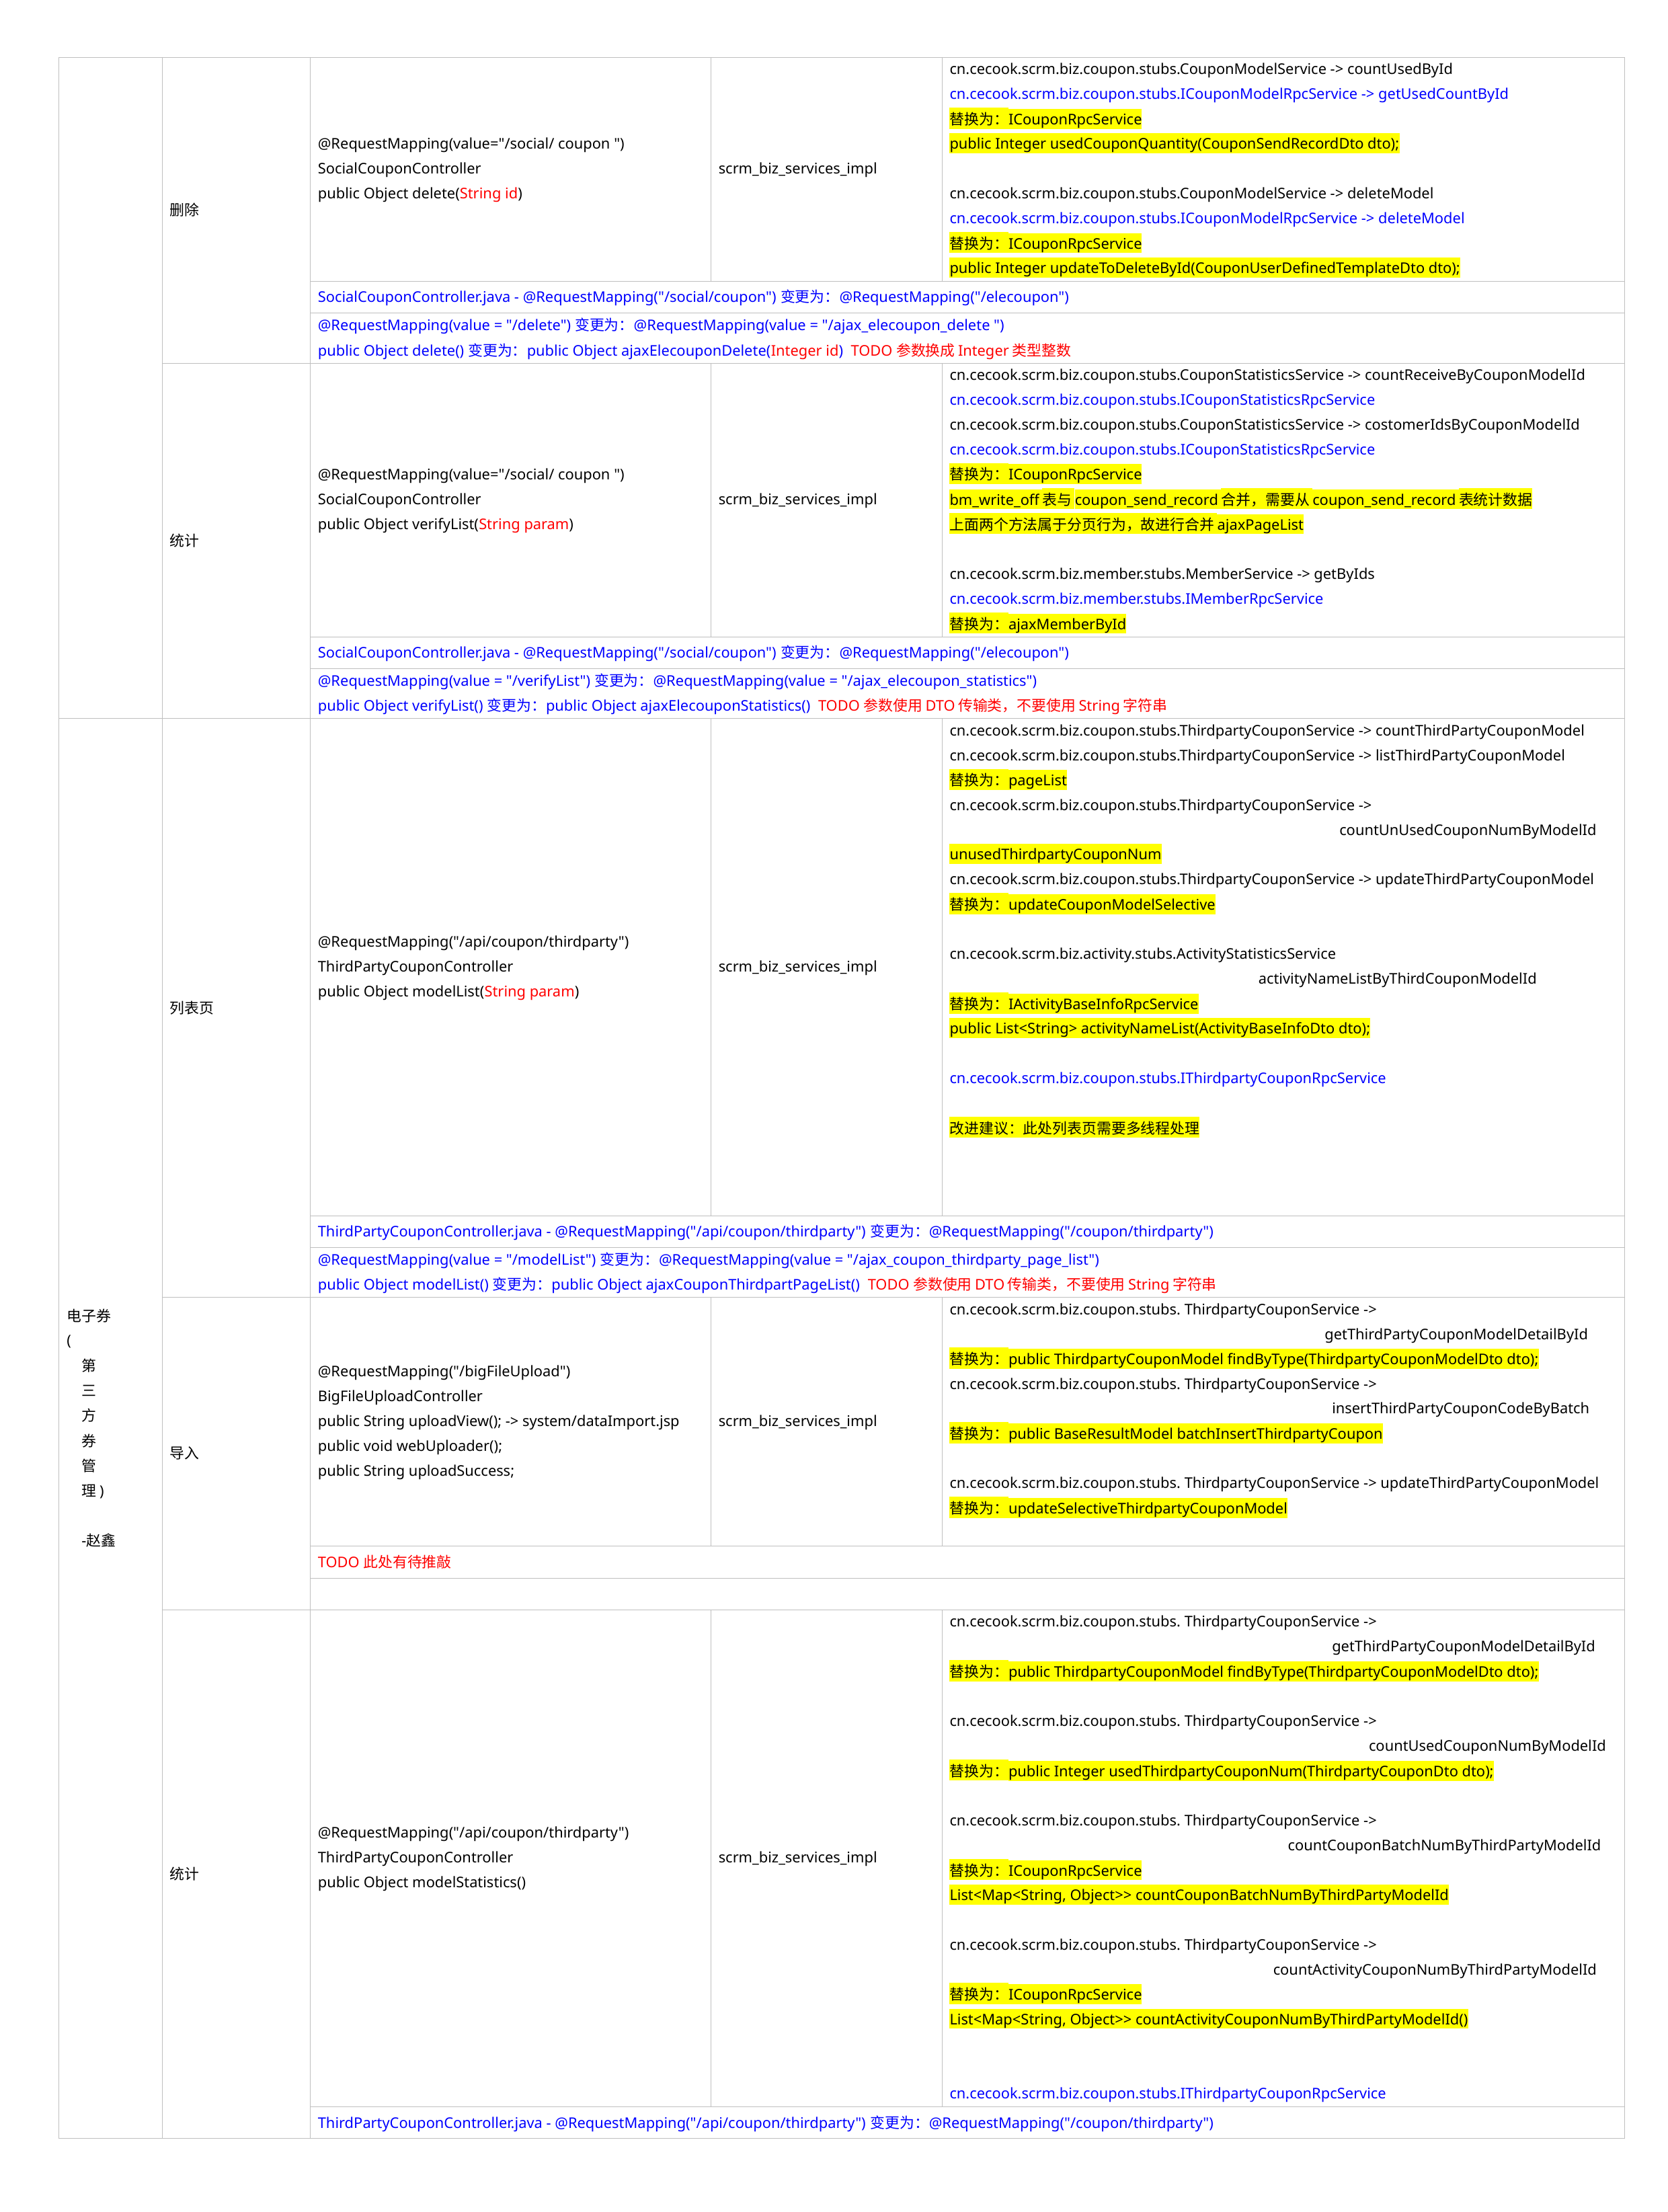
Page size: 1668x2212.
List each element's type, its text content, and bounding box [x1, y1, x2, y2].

table_cell scrm_biz_services_impl [711, 719, 942, 1215]
table_cell cn.cecook.scrm.biz.coupon.stubs. ThirdpartyCouponService -> getThirdPartyCouponModelDetailById 替换为：public ThirdpartyCouponModel findByType(ThirdpartyCouponModelDto dto); cn.cecook.scrm.biz.coupon.stubs. ThirdpartyCouponService -> countUsedCouponNumByModelId 替换为：public Integer usedThirdpartyCouponNum(ThirdpartyCouponDto dto); cn.cecook.scrm.biz.coupon.stubs. ThirdpartyCouponService -> countCouponBatchNumByThirdPartyModelId 替换为：ICouponRpcService List<Map<String, Object>> countCouponBatchNumByThirdPartyModelId cn.cecook.scrm.biz.coupon.stubs. ThirdpartyCouponService -> countActivityCouponNumByThirdPartyModelId 替换为：ICouponRpcService List<Map<String, Object>> countActivityCouponNumByThirdPartyModelId() cn.cecook.scrm.biz.coupon.stubs.IThirdpartyCouponRpcService [943, 1610, 1624, 2106]
table_cell @RequestMapping(value="/social/ coupon ") SocialCouponController public Object verifyList(String param) [311, 364, 711, 637]
table_cell SocialCouponController.java - @RequestMapping("/social/coupon") 变更为：@RequestMapping("/elecoupon") [311, 282, 1624, 313]
table_cell scrm_biz_services_impl [711, 1298, 942, 1546]
table_cell @RequestMapping(value="/social/ coupon ") SocialCouponController public Object delete(String id) [311, 58, 711, 281]
table_cell 导入 [163, 1298, 310, 1610]
table_cell cn.cecook.scrm.biz.coupon.stubs.CouponModelService -> countUsedById cn.cecook.scrm.biz.coupon.stubs.ICouponModelRpcService -> getUsedCountById 替换为：ICouponRpcService public Integer usedCouponQuantity(CouponSendRecordDto dto); cn.cecook.scrm.biz.coupon.stubs.CouponModelService -> deleteModel cn.cecook.scrm.biz.coupon.stubs.ICouponModelRpcService -> deleteModel 替换为：ICouponRpcService public Integer updateToDeleteById(CouponUserDefinedTemplateDto dto); [943, 58, 1624, 281]
table_cell 删除 [163, 58, 310, 362]
table_cell @RequestMapping(value = "/verifyList") 变更为：@RequestMapping(value = "/ajax_elecoupon_statistics") public Object verifyList() 变更为：public Object ajaxElecouponStatistics() TODO 参数使用DTO传输类，不要使用String字符串 [311, 669, 1624, 718]
table_cell cn.cecook.scrm.biz.coupon.stubs.CouponStatisticsService -> countReceiveByCouponModelId cn.cecook.scrm.biz.coupon.stubs.ICouponStatisticsRpcService cn.cecook.scrm.biz.coupon.stubs.CouponStatisticsService -> costomerIdsByCouponModelId cn.cecook.scrm.biz.coupon.stubs.ICouponStatisticsRpcService 替换为：ICouponRpcService bm_write_off表与coupon_send_record合并，需要从coupon_send_record表统计数据 上面两个方法属于分页行为，故进行合并ajaxPageList cn.cecook.scrm.biz.member.stubs.MemberService -> getByIds cn.cecook.scrm.biz.member.stubs.IMemberRpcService 替换为：ajaxMemberById [943, 364, 1624, 637]
table_cell @RequestMapping("/bigFileUpload") BigFileUploadController public String uploadView(); -> system/dataImport.jsp public void webUploader(); public String uploadSuccess; [311, 1298, 711, 1546]
table_cell ThirdPartyCouponController.java - @RequestMapping("/api/coupon/thirdparty") 变更为：@RequestMapping("/coupon/thirdparty") [311, 1216, 1624, 1247]
table_cell @RequestMapping("/api/coupon/thirdparty") ThirdPartyCouponController public Object modelList(String param) [311, 719, 711, 1215]
table_cell cn.cecook.scrm.biz.coupon.stubs.ThirdpartyCouponService -> countThirdPartyCouponModel cn.cecook.scrm.biz.coupon.stubs.ThirdpartyCouponService -> listThirdPartyCouponModel 替换为：pageList cn.cecook.scrm.biz.coupon.stubs.ThirdpartyCouponService -> countUnUsedCouponNumByModelId unusedThirdpartyCouponNum cn.cecook.scrm.biz.coupon.stubs.ThirdpartyCouponService -> updateThirdPartyCouponModel 替换为：updateCouponModelSelective cn.cecook.scrm.biz.activity.stubs.ActivityStatisticsService activityNameListByThirdCouponModelId 替换为：IActivityBaseInfoRpcService public List<String> activityNameList(ActivityBaseInfoDto dto); cn.cecook.scrm.biz.coupon.stubs.IThirdpartyCouponRpcService 改进建议：此处列表页需要多线程处理 [943, 719, 1624, 1215]
table_cell 统计 [163, 1610, 310, 2138]
table_cell @RequestMapping(value = "/delete") 变更为：@RequestMapping(value = "/ajax_elecoupon_delete ") public Object delete() 变更为：public Object ajaxElecouponDelete(Integer id) TODO 参数换成Integer类型整数 [311, 313, 1624, 362]
table_cell SocialCouponController.java - @RequestMapping("/social/coupon") 变更为：@RequestMapping("/elecoupon") [311, 637, 1624, 668]
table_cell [711, 1610, 942, 2106]
table_cell cn.cecook.scrm.biz.coupon.stubs. ThirdpartyCouponService -> getThirdPartyCouponModelDetailById 替换为：public ThirdpartyCouponModel findByType(ThirdpartyCouponModelDto dto); cn.cecook.scrm.biz.coupon.stubs. ThirdpartyCouponService -> insertThirdPartyCouponCodeByBatch 替换为：public BaseResultModel batchInsertThirdpartyCoupon cn.cecook.scrm.biz.coupon.stubs. ThirdpartyCouponService -> updateThirdPartyCouponModel 替换为：updateSelectiveThirdpartyCouponModel [943, 1298, 1624, 1546]
table_cell 列表页 [163, 719, 310, 1297]
table_cell scrm_biz_services_impl [711, 364, 942, 637]
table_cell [711, 58, 942, 281]
table_cell @RequestMapping("/api/coupon/thirdparty") ThirdPartyCouponController public Object modelStatistics() [311, 1610, 711, 2106]
table_cell TODO 此处有待推敲 [311, 1546, 1624, 1578]
table_cell [311, 1579, 1624, 1610]
table_cell ThirdPartyCouponController.java - @RequestMapping("/api/coupon/thirdparty") 变更为：@RequestMapping("/coupon/thirdparty") [311, 2107, 1624, 2138]
table_cell 统计 [163, 364, 310, 718]
table_cell @RequestMapping(value = "/modelList") 变更为：@RequestMapping(value = "/ajax_coupon_thirdparty_page_list") public Object modelList() 变更为：public Object ajaxCouponThirdpartPageList() TODO 参数使用DTO传输类，不要使用String字符串 [311, 1248, 1624, 1297]
table_cell 电子券 ( 第 三 方 券 管 理 ) -赵鑫 [59, 719, 162, 2138]
